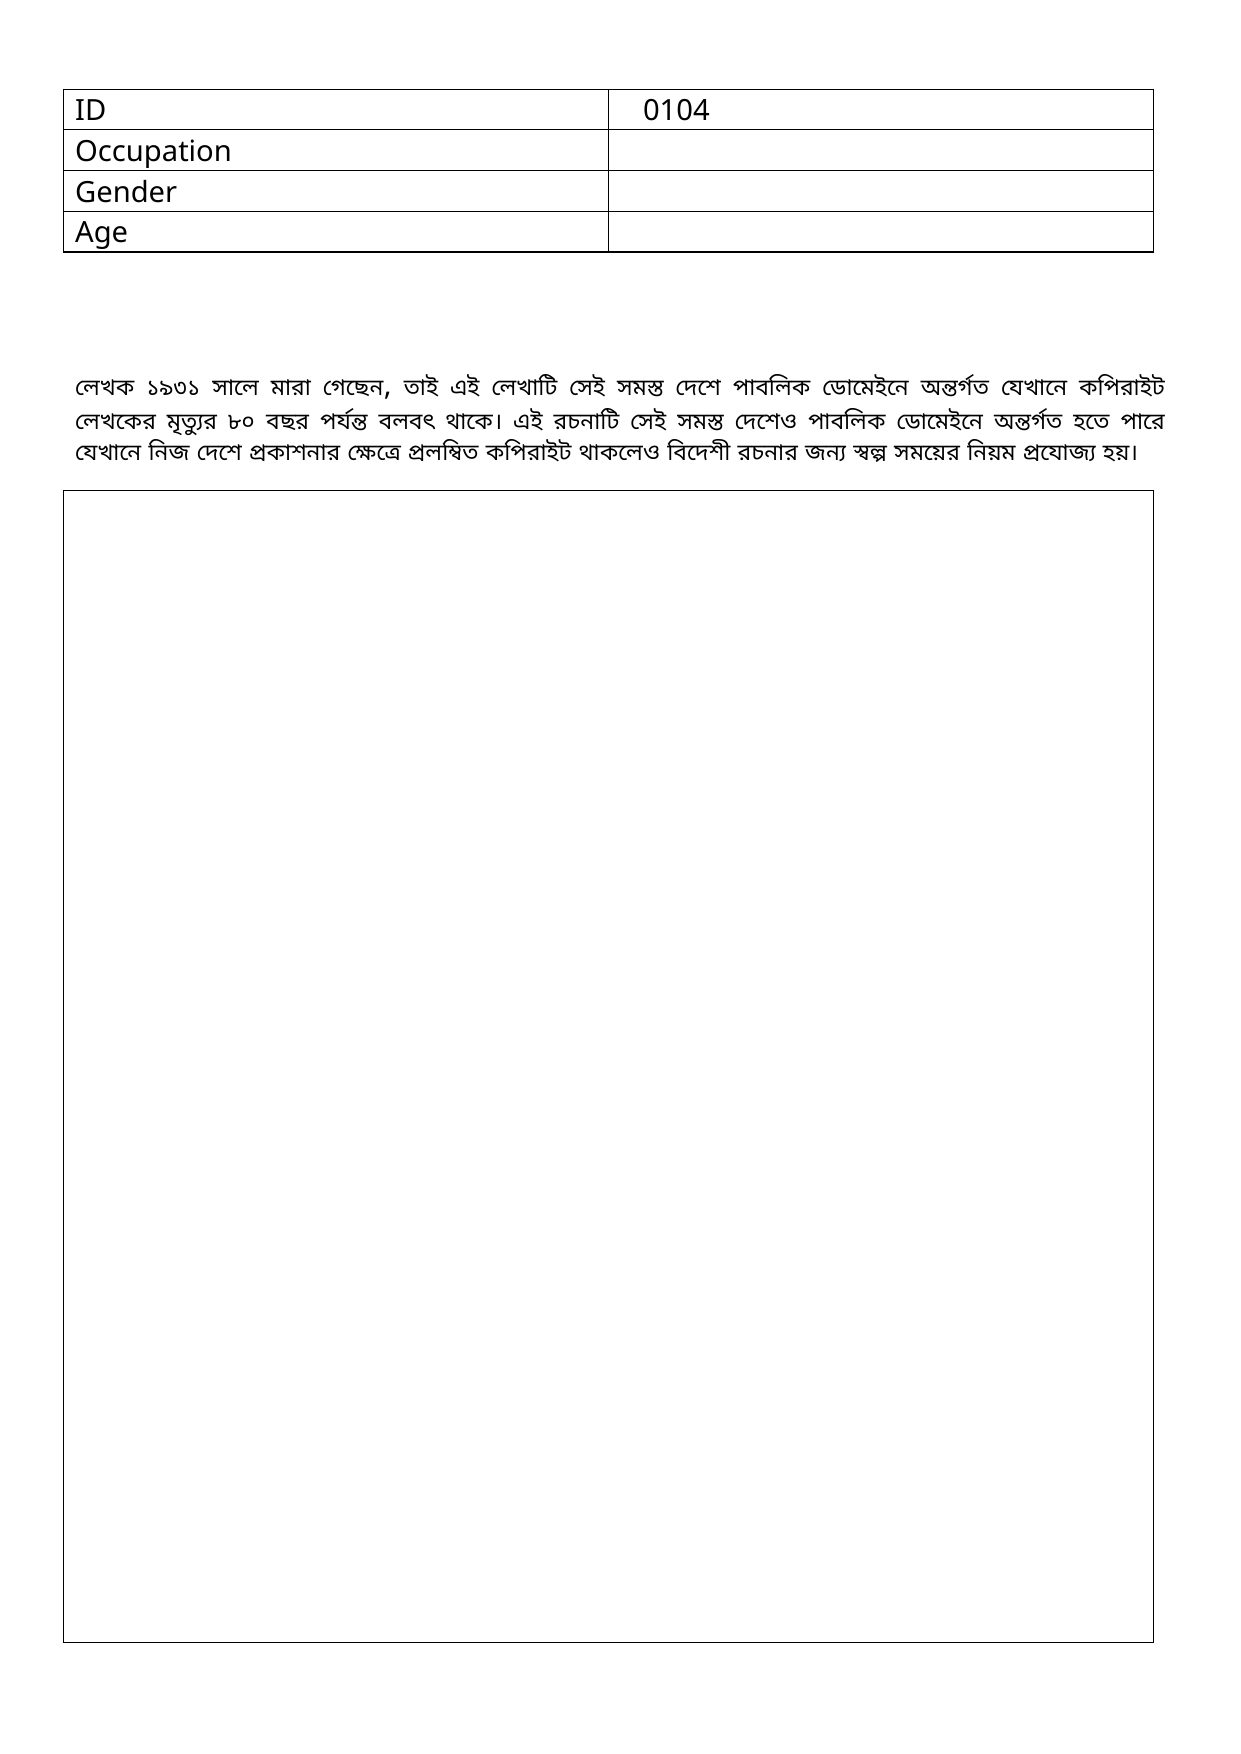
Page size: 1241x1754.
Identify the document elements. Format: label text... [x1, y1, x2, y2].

text লেখক ১৯৩১ সালে মারা গেছেন, তাই এই লেখাটি সেই সমস্ত দেশে পাবলিক ডোমেইনে অন্তর্গত যেখানে কপিরাইট লেখকের মৃত্যুর ৮০ বছর পর্যন্ত বলবৎ থাকে। এই রচনাটি সেই সমস্ত দেশেও পাবলিক ডোমেইনে অন্তর্গত হতে পারে যেখানে নিজ দেশে প্রকাশনার ক্ষেত্রে প্রলম্বিত কপিরাইট থাকলেও বিদেশী রচনার জন্য স্বল্প সময়ের নিয়ম প্রযোজ্য হয়। [75, 364, 1165, 466]
table_header 0104 [609, 90, 1153, 129]
table_cell Occupation [64, 130, 608, 170]
table_cell [609, 212, 1153, 251]
table_cell Age [64, 212, 608, 251]
table_cell Gender [64, 171, 608, 211]
table_cell [609, 130, 1153, 170]
table_cell [609, 171, 1153, 211]
table_header ID [64, 90, 608, 129]
table_header [64, 491, 1153, 1642]
